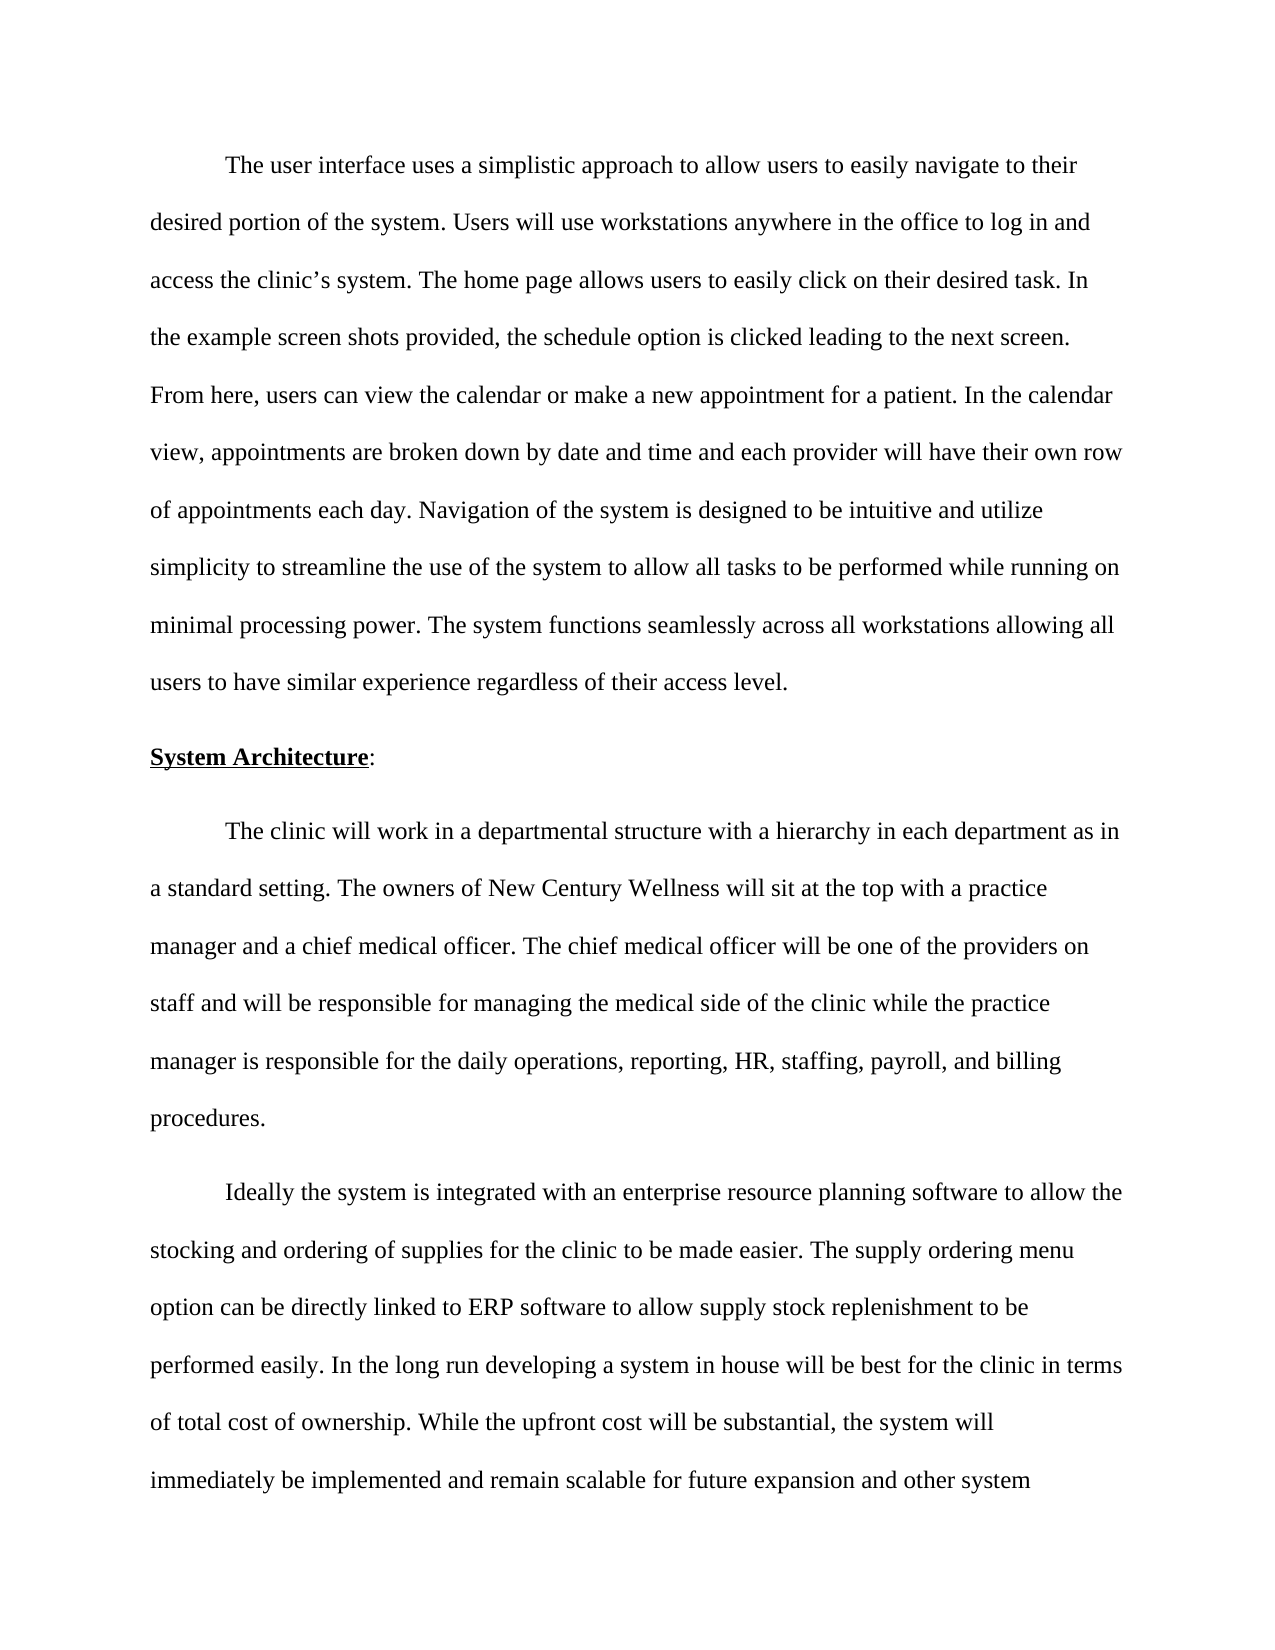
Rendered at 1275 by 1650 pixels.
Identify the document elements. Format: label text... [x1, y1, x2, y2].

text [150, 1177, 1125, 1494]
text The clinic will work in a departmental structure with a hierarchy in each department as in a standard setting. The owners of New Century Wellness will sit at the top with a practice manager and a chief medical officer. The chief medical officer will be one of the providers on staff and will be responsible for managing the medical side of the clinic while the practice manager is responsible for the daily operations, reporting, HR, staffing, payroll, and billing procedures. [150, 816, 1125, 1132]
text System Architecture: [150, 742, 1125, 770]
text The user interface uses a simplistic approach to allow users to easily navigate to their desired portion of the system. Users will use workstations anywhere in the office to log in and access the clinic’s system. The home page allows users to easily click on their desired task. In the example screen shots provided, the schedule option is clicked leading to the next screen. From here, users can view the calendar or make a new appointment for a patient. In the calendar view, appointments are broken down by date and time and each provider will have their own row of appointments each day. Navigation of the system is designed to be intuitive and utilize simplicity to streamline the use of the system to allow all tasks to be performed while running on minimal processing power. The system functions seamlessly across all workstations allowing all users to have similar experience regardless of their access level. [150, 150, 1125, 696]
